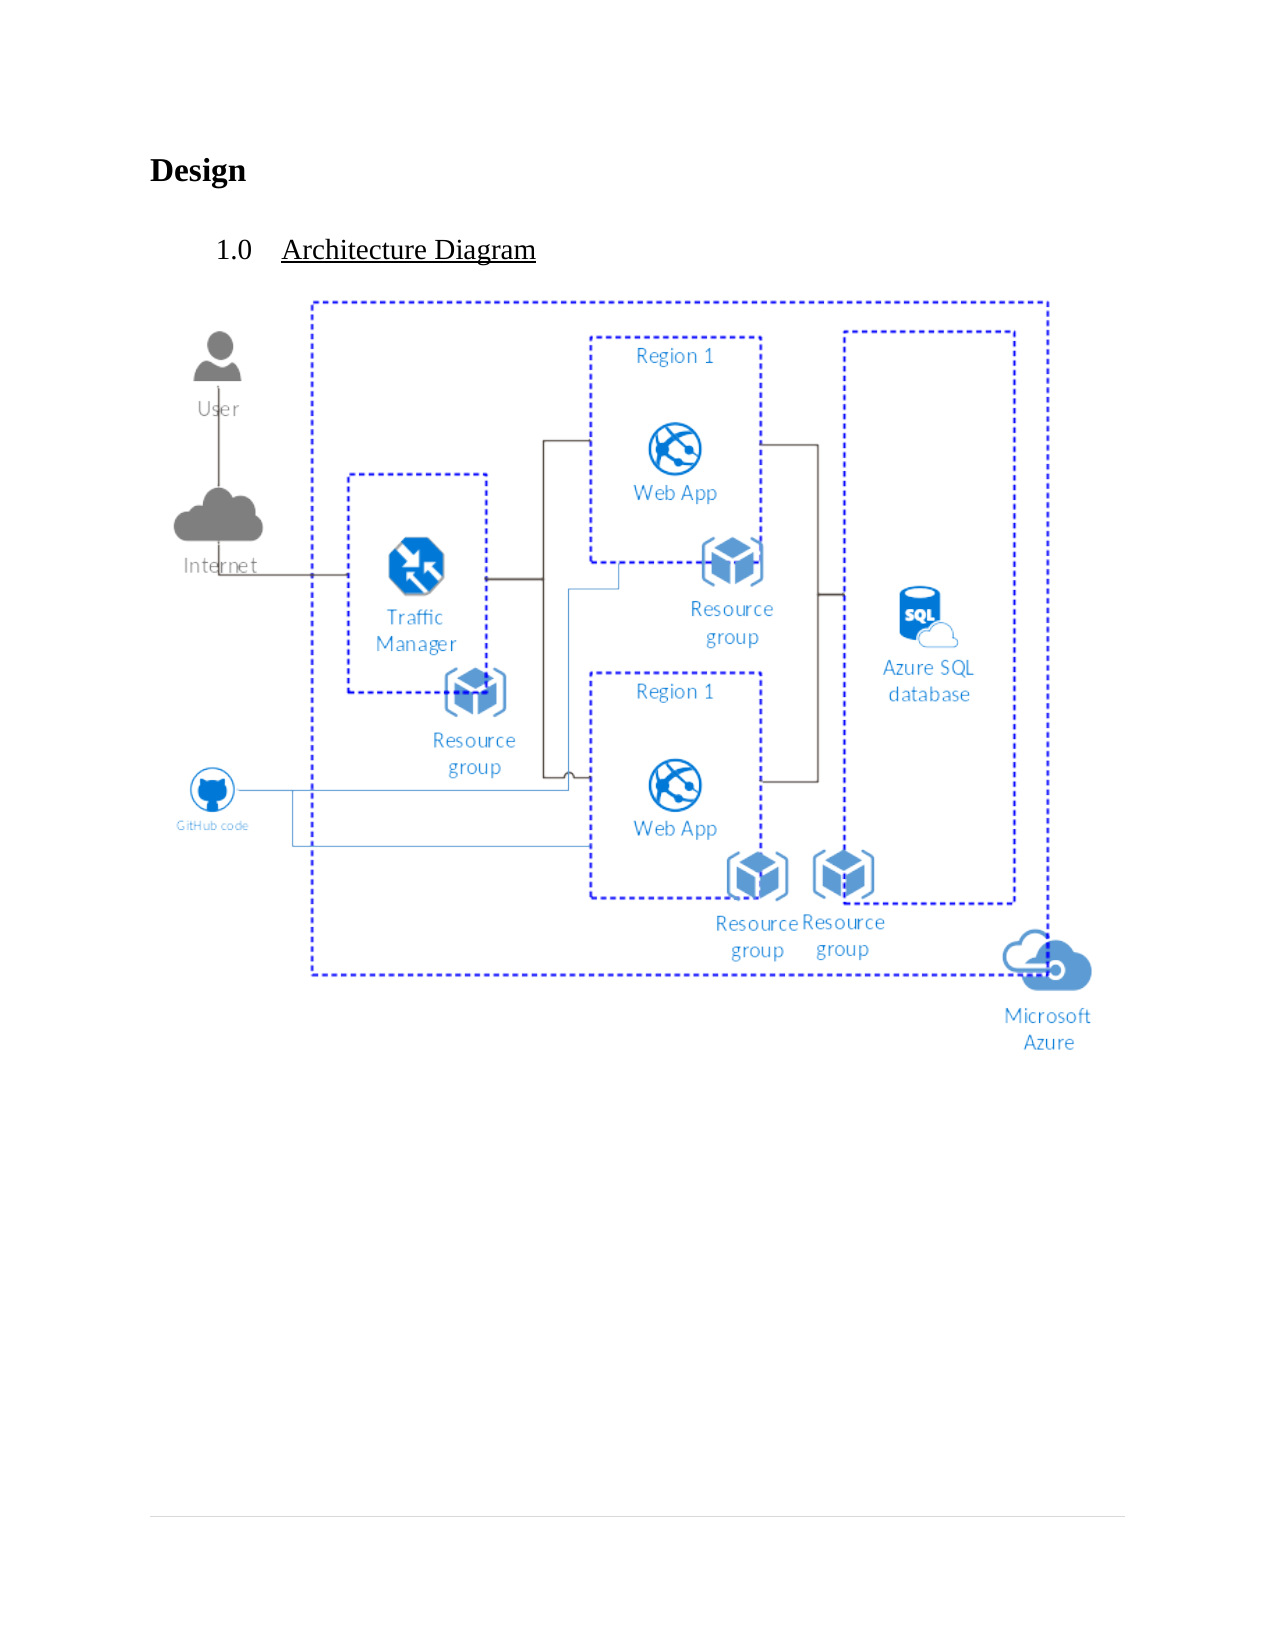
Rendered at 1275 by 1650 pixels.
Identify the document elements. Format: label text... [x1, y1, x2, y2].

list Architecture Diagram [216, 232, 1125, 266]
subtitle Design [150, 150, 1125, 188]
